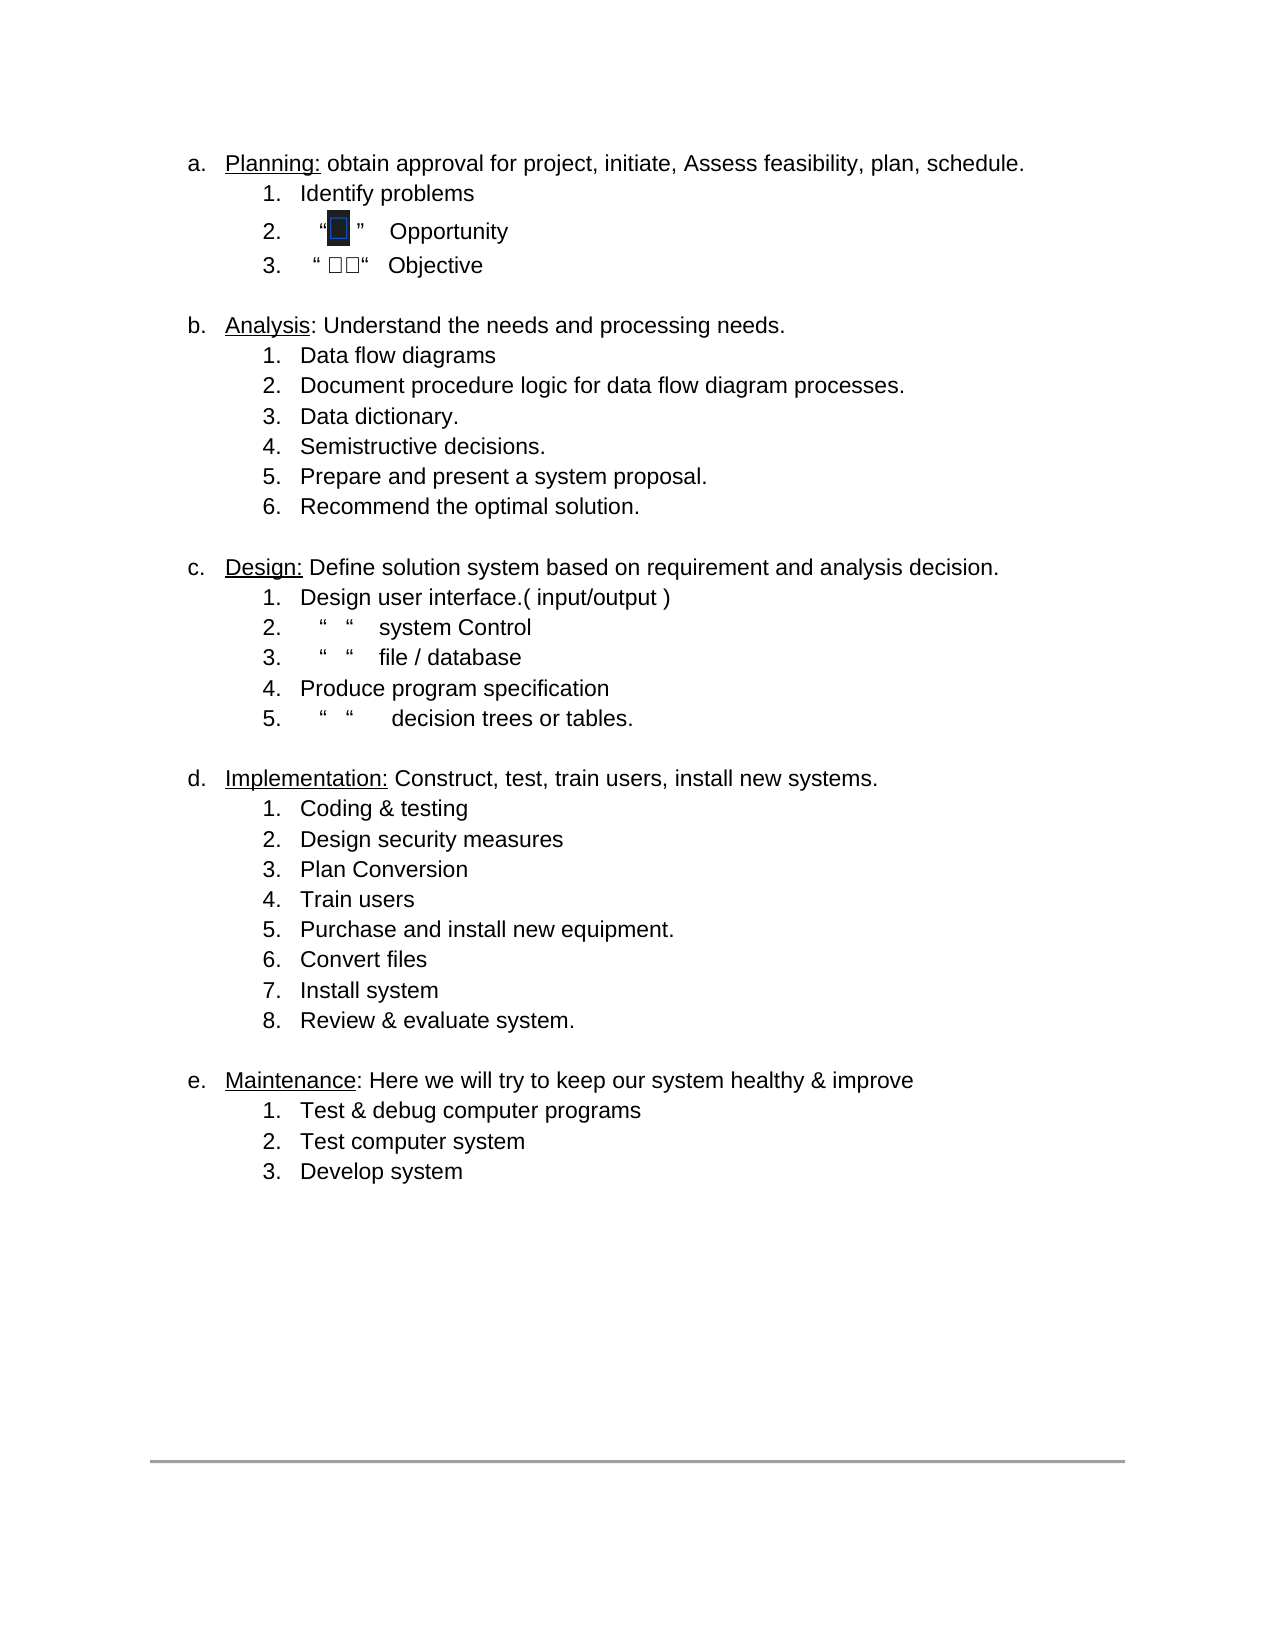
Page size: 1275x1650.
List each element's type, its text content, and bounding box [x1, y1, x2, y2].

list Test computer system [262, 1128, 1125, 1154]
list “🥔 ” Opportunity [262, 210, 327, 246]
list Produce program specification [262, 674, 1125, 701]
list Identify problems [262, 180, 1125, 207]
list Data dictionary. [262, 403, 1125, 429]
list Implementation: Construct, test, train users, install new systems. [187, 765, 1125, 792]
list Design security measures [262, 826, 1125, 852]
list Data flow diagrams [262, 342, 1125, 369]
list “🥔 ” Opportunity [350, 210, 1125, 246]
list Analysis: Understand the needs and processing needs. [187, 312, 1125, 338]
list “ “ system Control [262, 614, 1125, 641]
list Test & debug computer programs [262, 1097, 1125, 1124]
list Planning: obtain approval for project, initiate, Assess feasibility, plan, schedule. [187, 150, 1125, 176]
list Convert files [262, 946, 1125, 973]
list “ “ file / database [262, 644, 1125, 671]
list Design user interface.( input/output ) [262, 584, 1125, 610]
list Design: Define solution system based on requirement and analysis decision. [187, 554, 1125, 580]
list Purchase and install new equipment. [262, 916, 1125, 943]
list Plan Conversion [262, 856, 1125, 882]
list Install system [262, 977, 1125, 1003]
list Maintenance: Here we will try to keep our system healthy & improve [187, 1067, 1125, 1094]
list Recommend the optimal solution. [262, 493, 1125, 520]
list “ 🥔🥔“ Objective [262, 252, 1125, 278]
list “ “ decision trees or tables. [262, 705, 1125, 731]
list Document procedure logic for data flow diagram processes. [262, 372, 1125, 399]
list Review & evaluate system. [262, 1007, 1125, 1033]
list Train users [262, 886, 1125, 912]
list Coding & testing [262, 795, 1125, 822]
list Semistructive decisions. [262, 433, 1125, 459]
list Develop system [262, 1158, 1125, 1184]
list Prepare and present a system proposal. [262, 463, 1125, 489]
